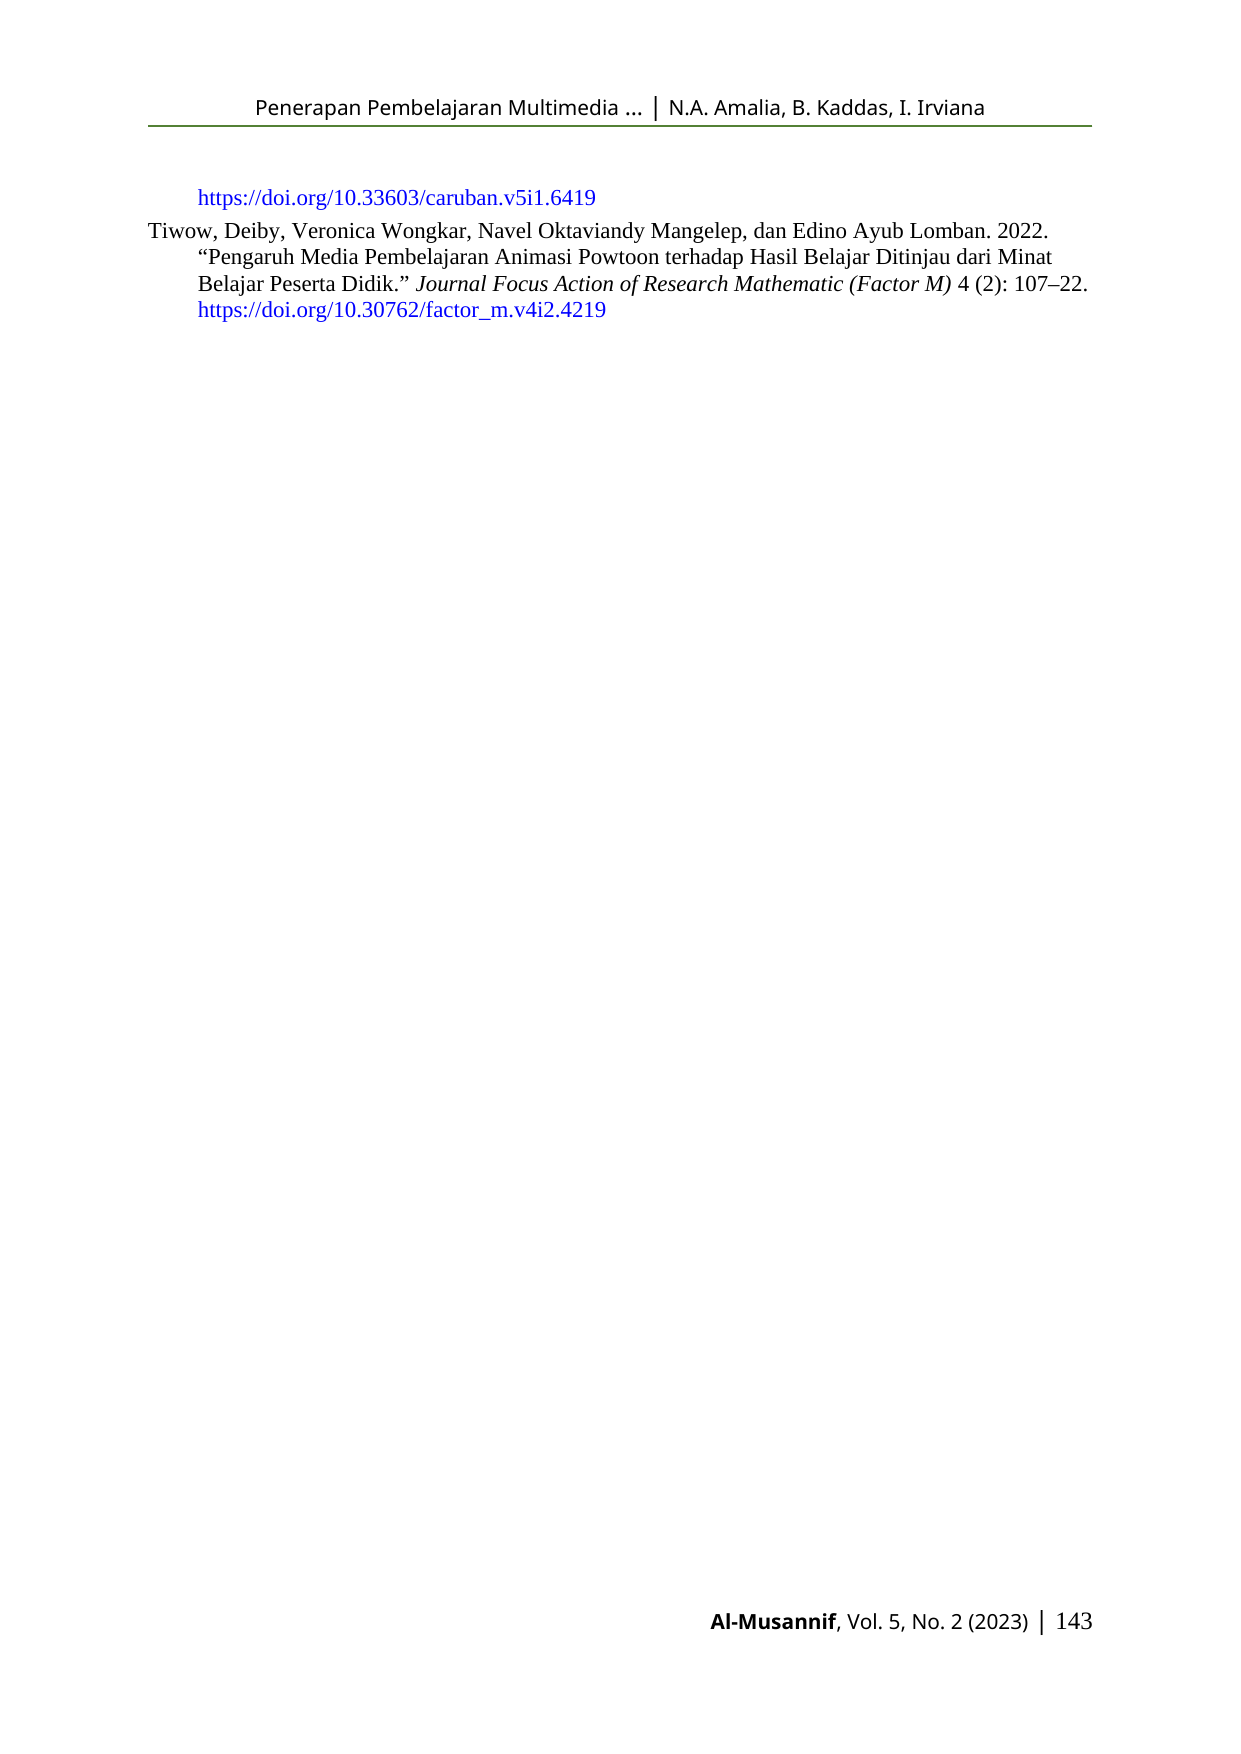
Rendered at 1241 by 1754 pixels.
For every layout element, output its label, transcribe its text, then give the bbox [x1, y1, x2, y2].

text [148, 184, 1092, 211]
text Tiwow, Deiby, Veronica Wongkar, Navel Oktaviandy Mangelep, dan Edino Ayub Lomban. 2022. “Pengaruh Media Pembelajaran Animasi Powtoon terhadap Hasil Belajar Ditinjau dari Minat Belajar Peserta Didik.” Journal Focus Action of Research Mathematic (Factor M) 4 (2): 107–22. https://doi.org/10.30762/factor_m.v4i2.4219 [148, 217, 1092, 322]
